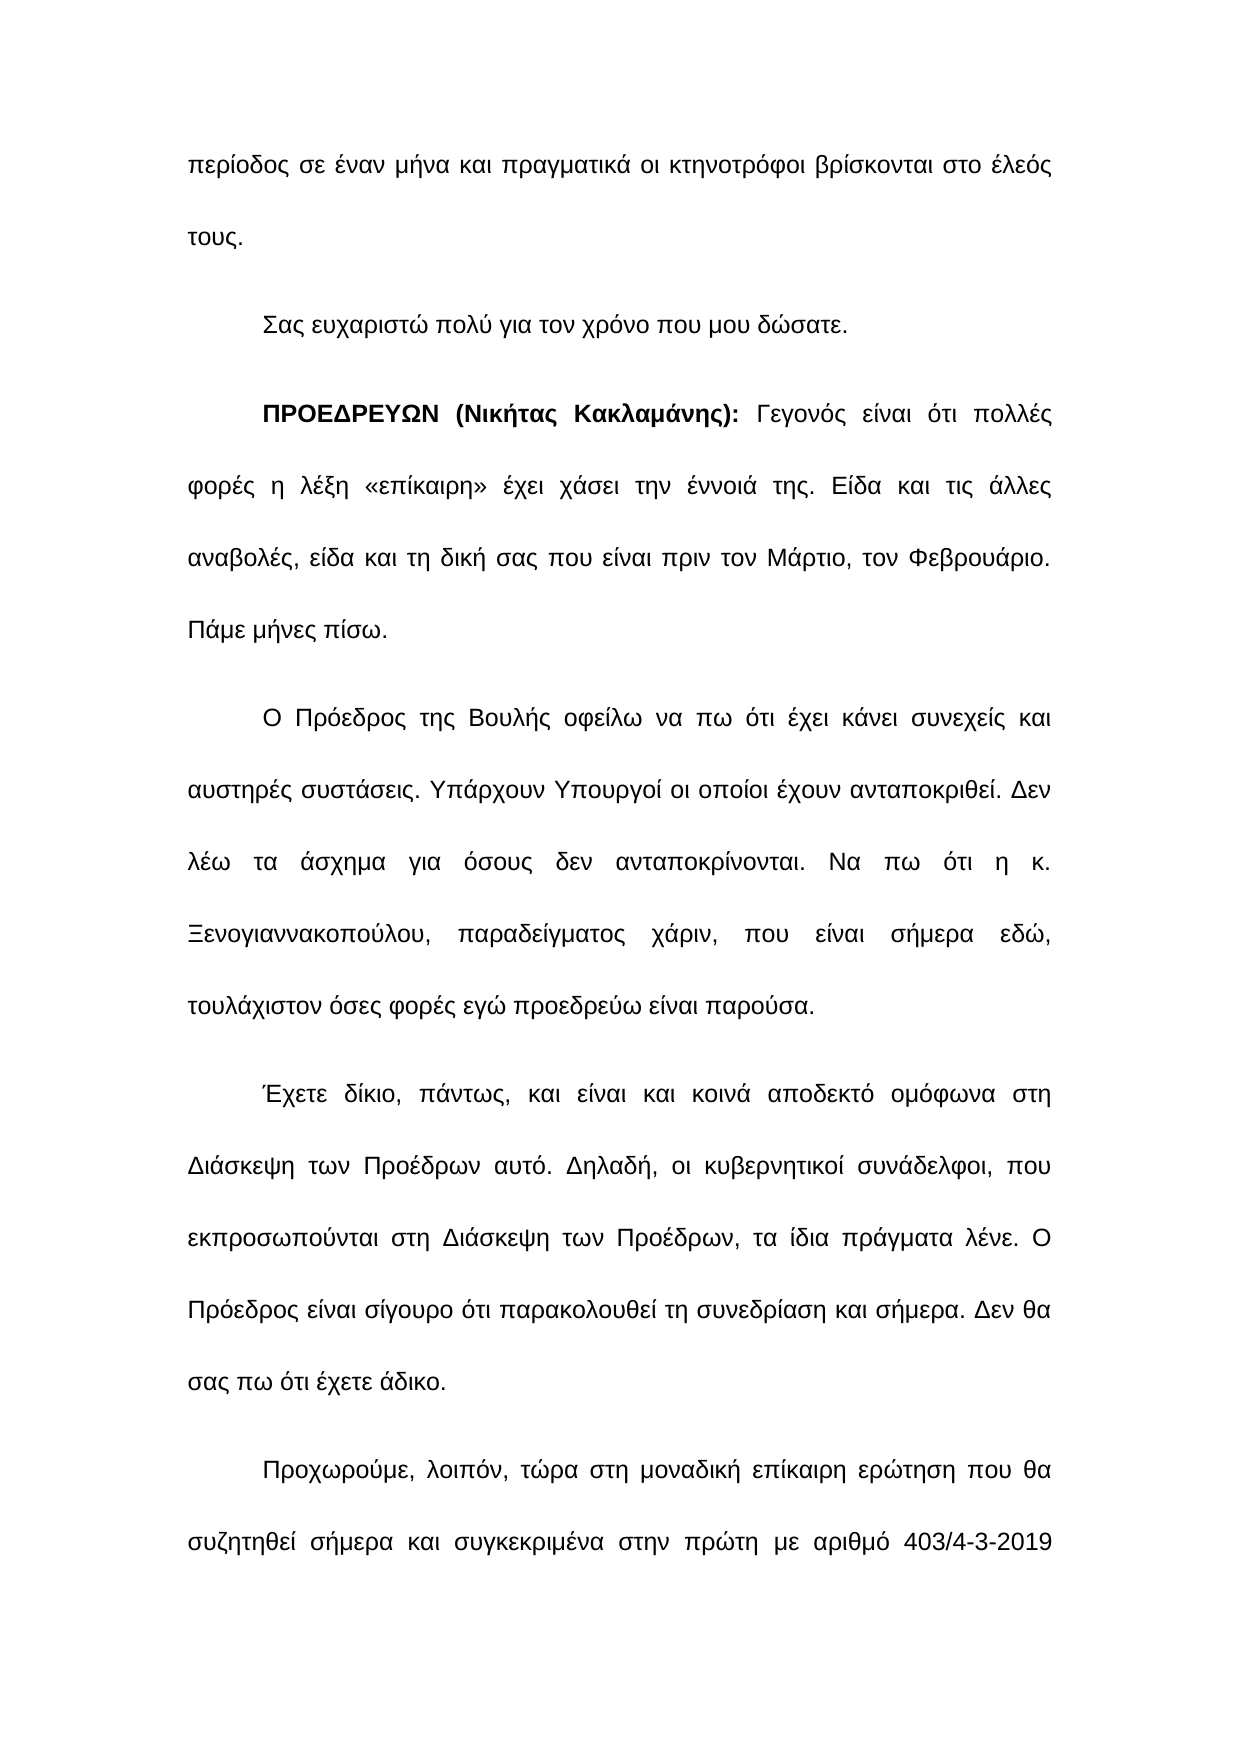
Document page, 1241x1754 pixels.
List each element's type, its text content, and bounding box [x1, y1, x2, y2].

text Έχετε δίκιο, πάντως, και είναι και κοινά αποδεκτό ομόφωνα στη Διάσκεψη των Προέδρων αυτό. Δηλαδή, οι κυβερνητικοί συνάδελφοι, που εκπροσωπούνται στη Διάσκεψη των Προέδρων, τα ίδια πράγματα λένε. Ο Πρόεδρος είναι σίγουρο ότι παρακολουθεί τη συνεδρίαση και σήμερα. Δεν θα σας πω ότι έχετε άδικο. [187, 1079, 1053, 1395]
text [187, 1455, 1053, 1556]
text Σας ευχαριστώ πολύ για τον χρόνο που μου δώσατε. [187, 310, 1053, 339]
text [187, 150, 1053, 251]
text ΠΡΟΕΔΡΕΥΩΝ (Νικήτας Κακλαμάνης): Γεγονός είναι ότι πολλές φορές η λέξη «επίκαιρη» έχει χάσει την έννοιά της. Είδα και τις άλλες αναβολές, είδα και τη δική σας που είναι πριν τον Μάρτιο, τον Φεβρουάριο. Πάμε μήνες πίσω. [187, 399, 1053, 643]
text Ο Πρόεδρος της Βουλής οφείλω να πω ότι έχει κάνει συνεχείς και αυστηρές συστάσεις. Υπάρχουν Υπουργοί οι οποίοι έχουν ανταποκριθεί. Δεν λέω τα άσχημα για όσους δεν ανταποκρίνονται. Να πω ότι η κ. Ξενογιαννακοπούλου, παραδείγματος χάριν, που είναι σήμερα εδώ, τουλάχιστον όσες φορές εγώ προεδρεύω είναι παρούσα. [187, 703, 1053, 1019]
